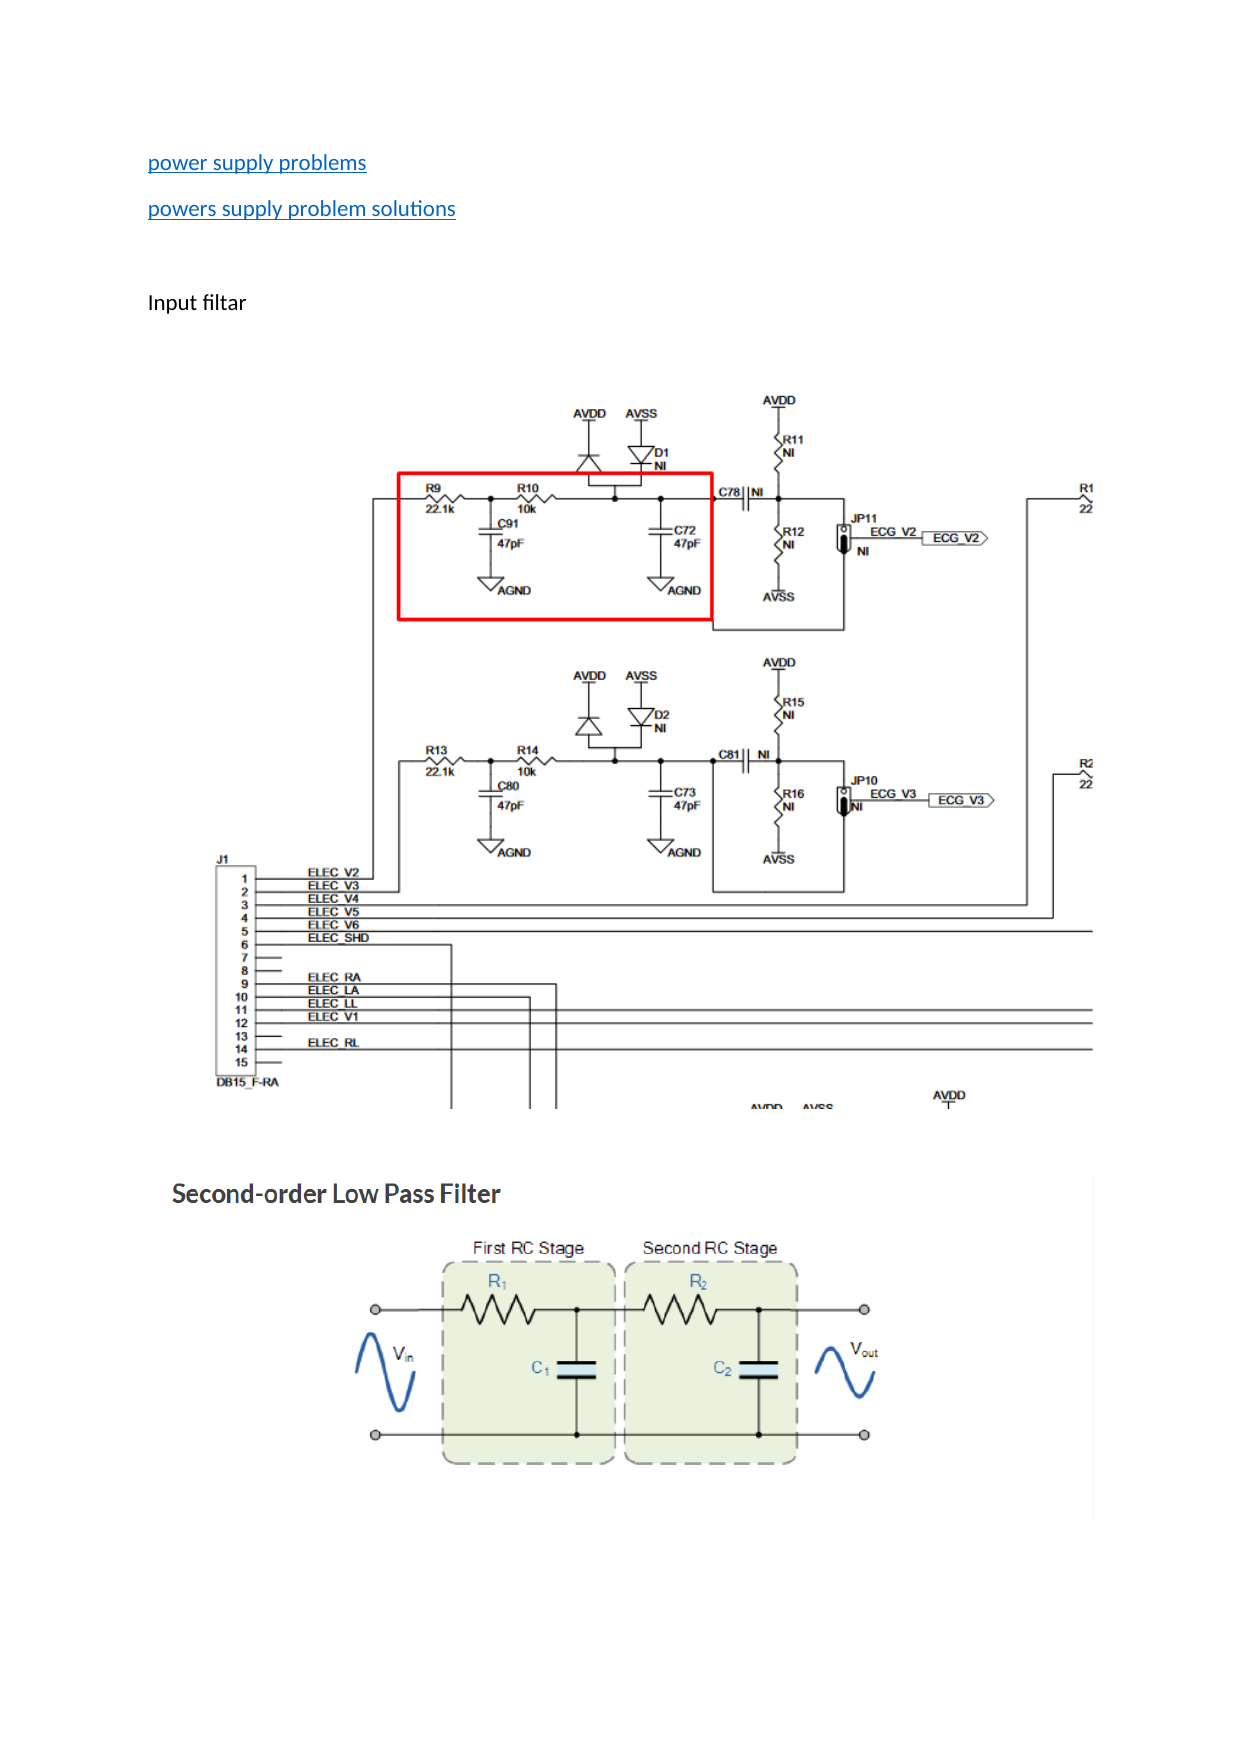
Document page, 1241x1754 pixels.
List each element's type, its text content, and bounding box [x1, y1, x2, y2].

picture [147, 1174, 1093, 1520]
picture [147, 335, 1093, 1109]
text power supply problems [148, 148, 1093, 176]
text powers supply problem solutions [148, 194, 1093, 222]
text Input filtar [148, 288, 1093, 316]
